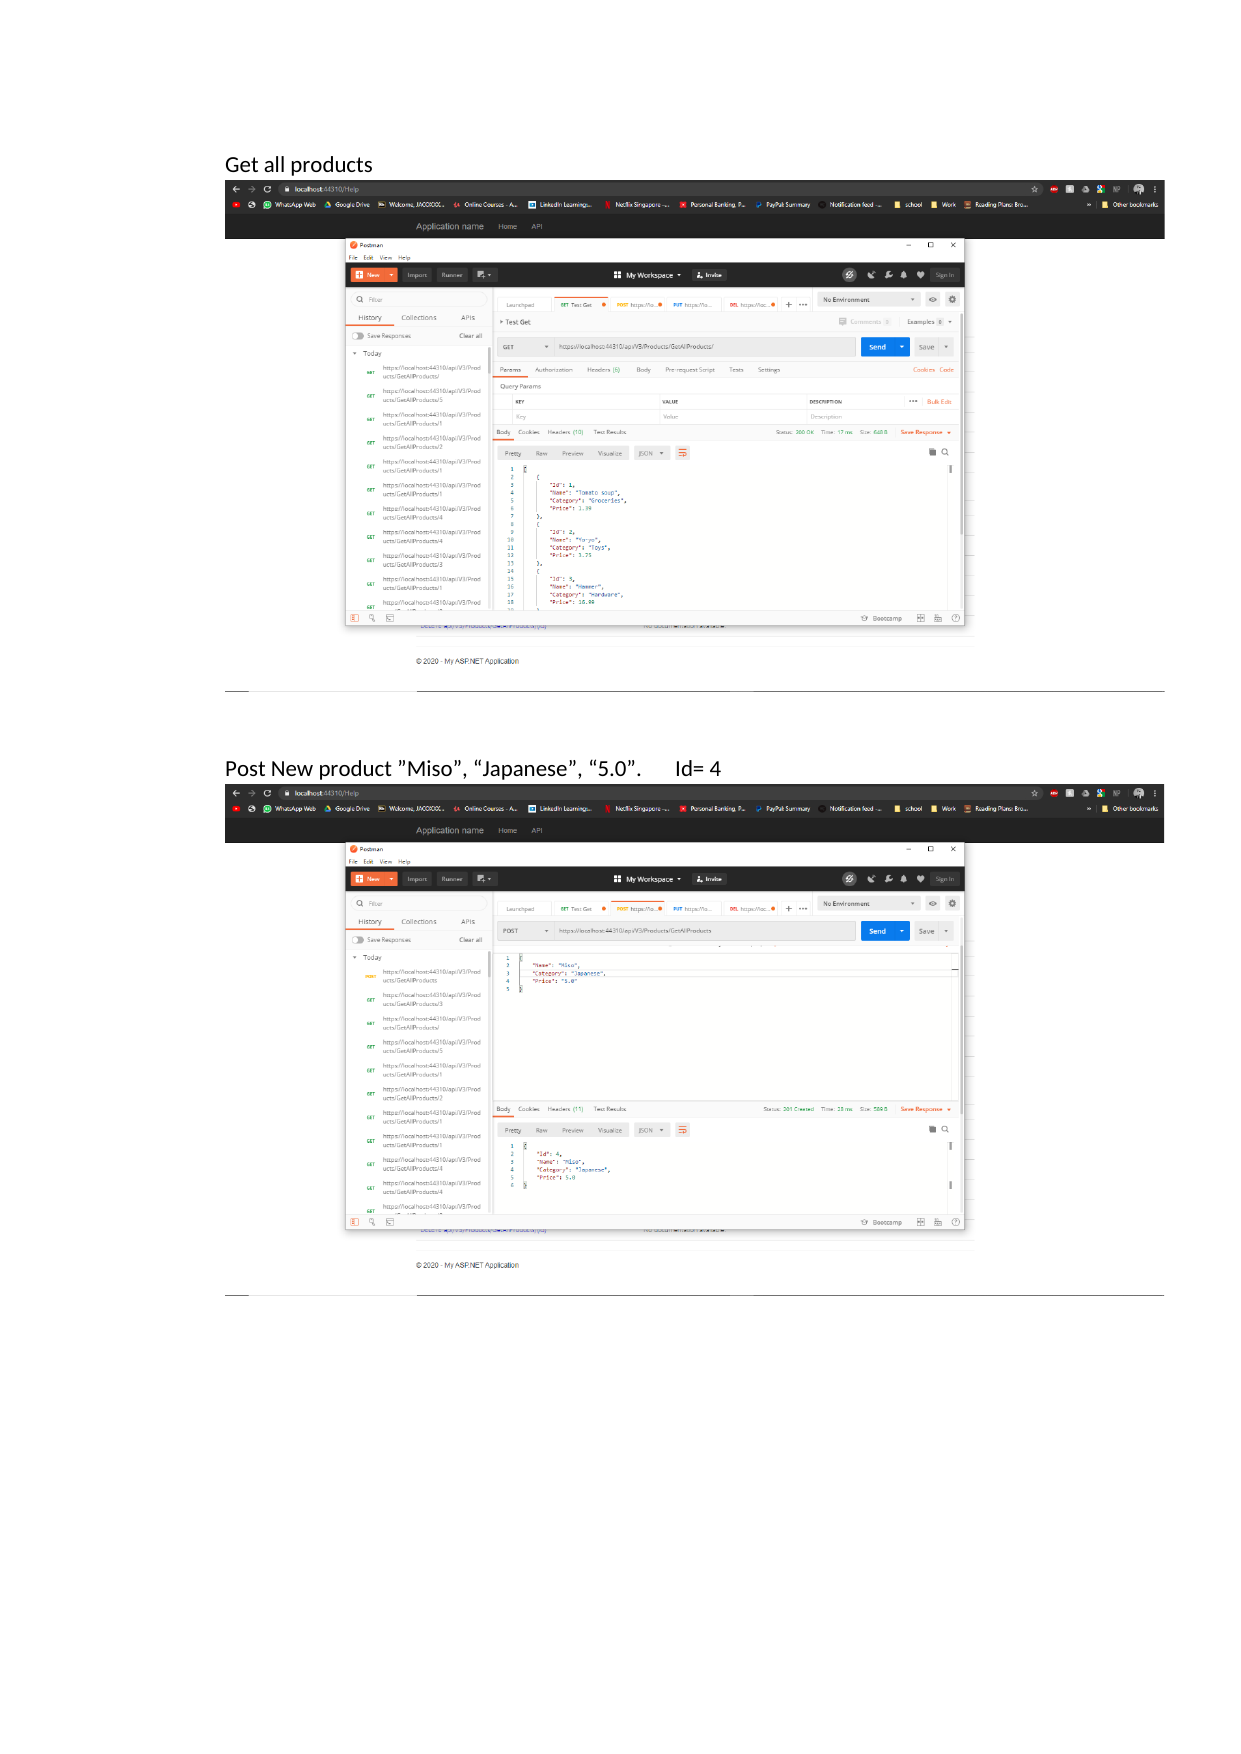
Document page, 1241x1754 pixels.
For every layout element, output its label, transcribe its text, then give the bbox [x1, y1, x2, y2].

picture [225, 180, 1165, 692]
list Post New product ”Miso”, “Japanese”, “5.0”. Id= 4 [225, 754, 1090, 782]
picture [225, 784, 1165, 1296]
list Get all products [225, 150, 1090, 180]
